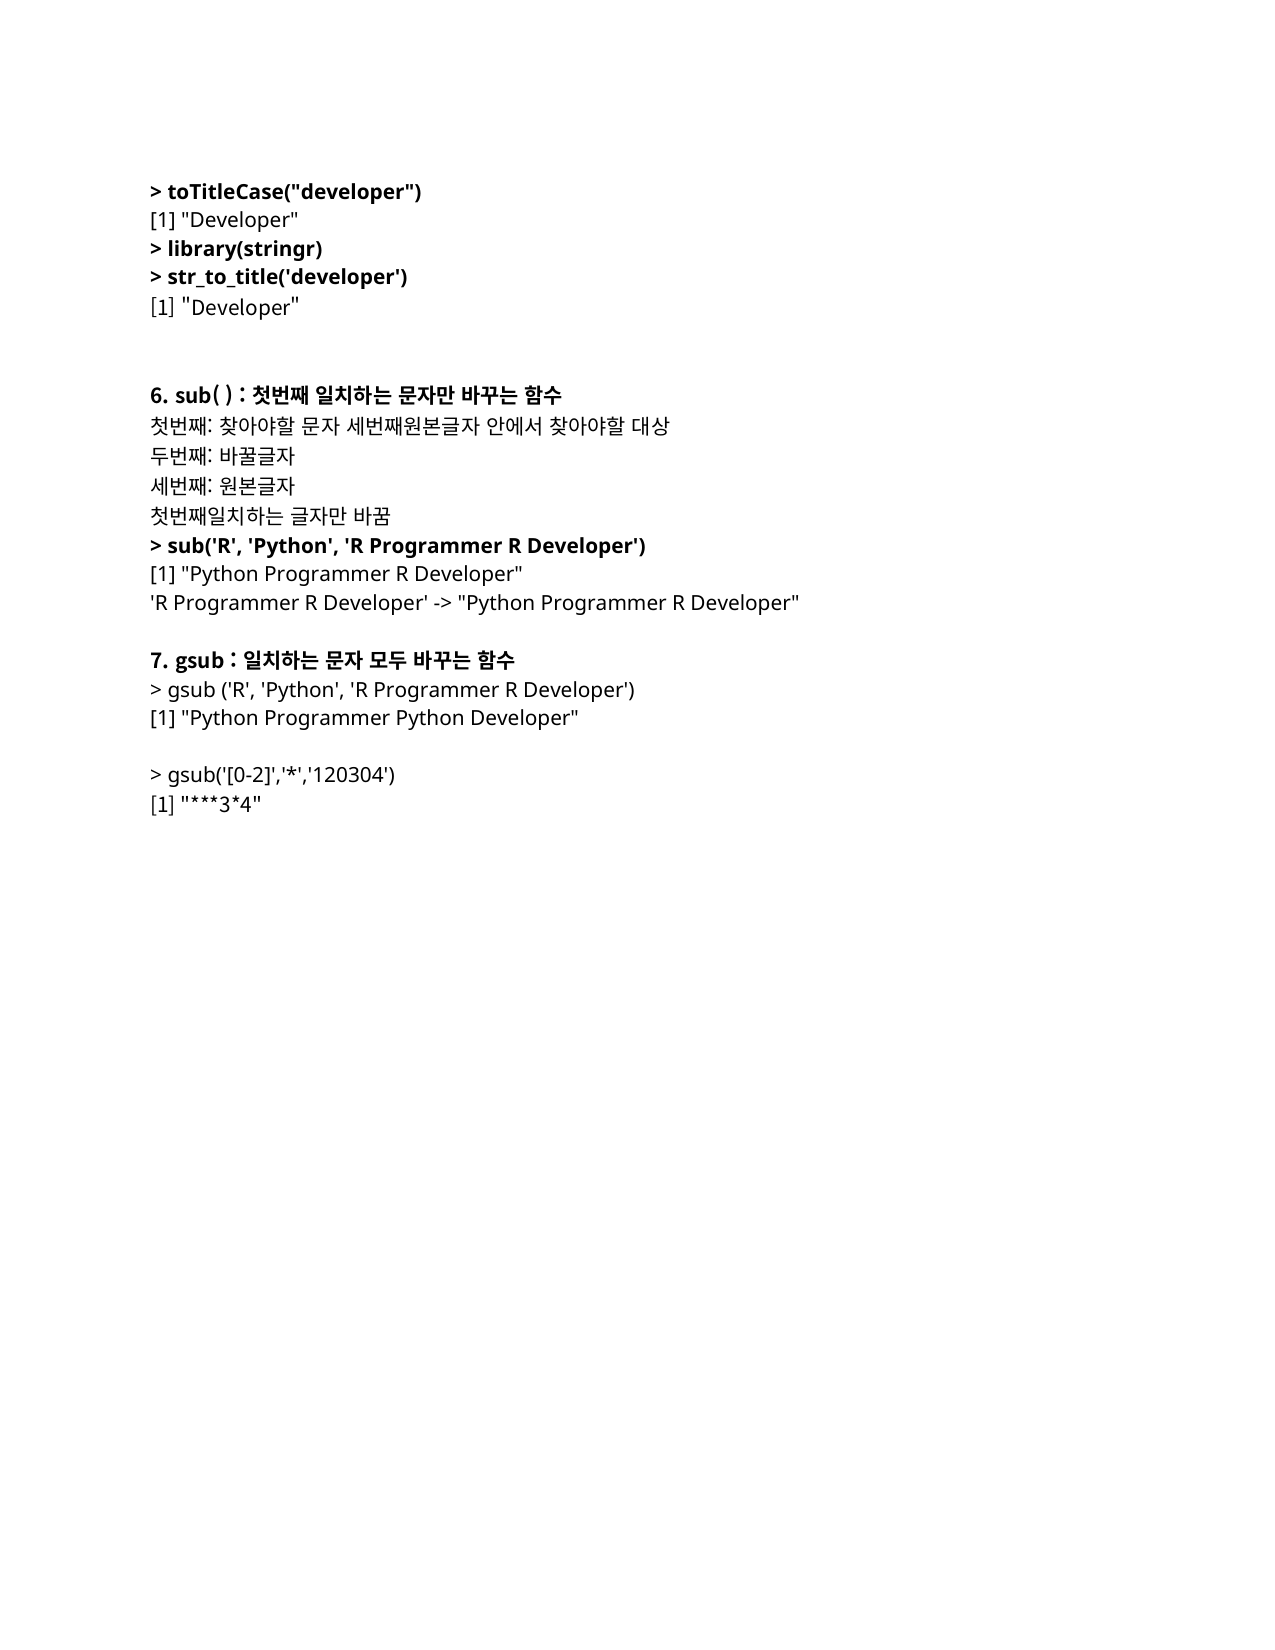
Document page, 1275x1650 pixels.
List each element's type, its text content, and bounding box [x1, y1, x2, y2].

text [1] "Python Programmer R Developer" [150, 559, 1125, 588]
text > sub('R', 'Python', 'R Programmer R Developer') [150, 531, 1125, 559]
text 세번째: 원본글자 [150, 470, 1125, 501]
text 'R Programmer R Developer' -> "Python Programmer R Developer" [150, 588, 1125, 616]
text > str_to_title('developer') [150, 262, 1125, 291]
text > toTitleCase("developer") [150, 177, 1125, 206]
text 7. gsub : 일치하는 문자 모두 바꾸는 함수 [150, 644, 1125, 675]
text [1] "Developer" [150, 291, 1125, 321]
text 두번째: 바꿀글자 [150, 440, 1125, 470]
text > gsub('[0-2]','*','120304') [150, 760, 1125, 788]
text [1] "***3*4" [150, 788, 1125, 819]
text 첫번째일치하는 글자만 바꿈 [150, 501, 1125, 531]
text > library(stringr) [150, 234, 1125, 262]
text > gsub ('R', 'Python', 'R Programmer R Developer') [150, 675, 1125, 703]
text 첫번째: 찾아야할 문자 세번째원본글자 안에서 찾아야할 대상 [150, 410, 1125, 440]
text [1] "Developer" [150, 206, 1125, 234]
text 6. sub( ) : 첫번째 일치하는 문자만 바꾸는 함수 [150, 380, 1125, 410]
text [1] "Python Programmer Python Developer" [150, 703, 1125, 732]
